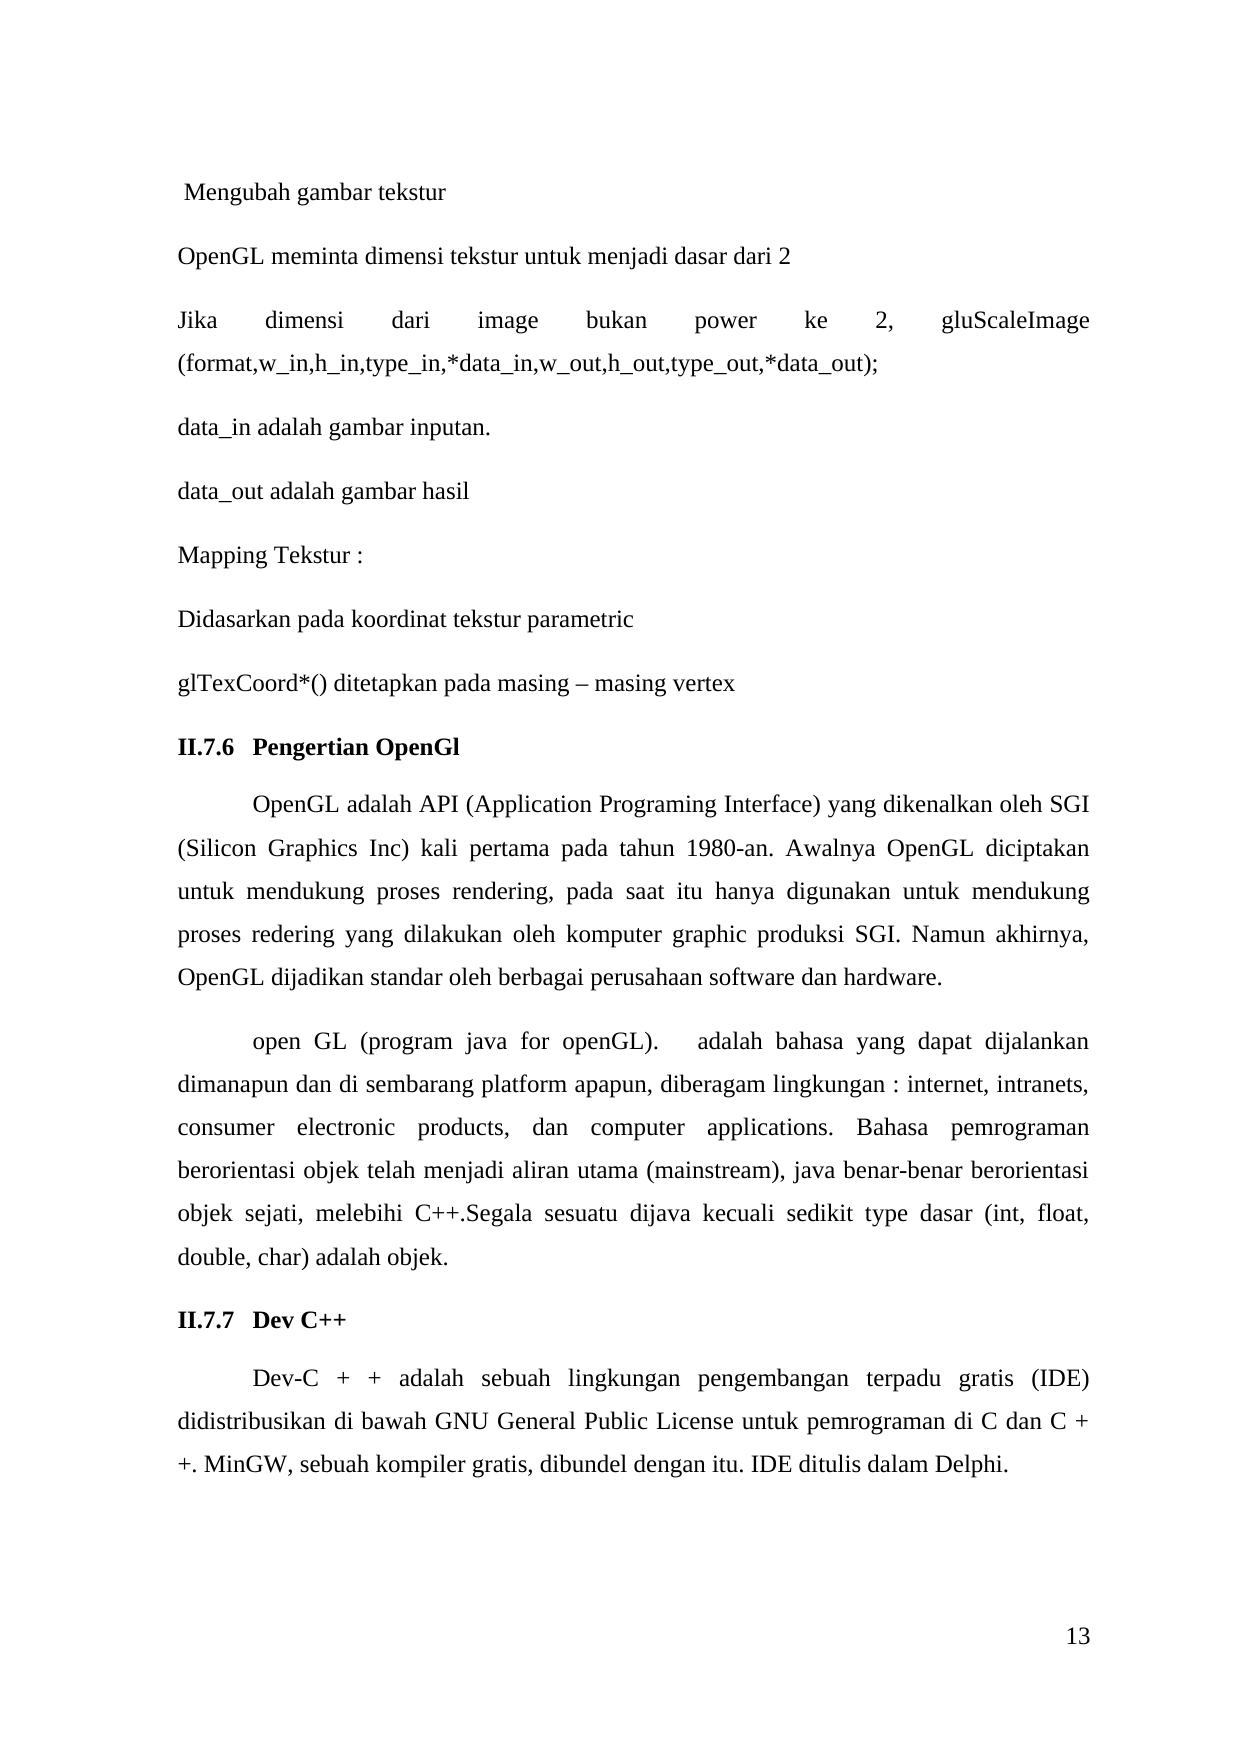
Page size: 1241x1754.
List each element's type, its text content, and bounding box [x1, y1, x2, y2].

text Dev-C + + adalah sebuah lingkungan pengembangan terpadu gratis (IDE) didistribusikan di bawah GNU General Public License untuk pemrograman di C dan C + +. MinGW, sebuah kompiler gratis, dibundel dengan itu. IDE ditulis dalam Delphi. [177, 1363, 1090, 1478]
text Didasarkan pada koordinat tekstur parametric [177, 604, 1090, 633]
text OpenGL adalah API (Application Programing Interface) yang dikenalkan oleh SGI (Silicon Graphics Inc) kali pertama pada tahun 1980-an. Awalnya OpenGL diciptakan untuk mendukung proses rendering, pada saat itu hanya digunakan untuk mendukung proses redering yang dilakukan oleh komputer graphic produksi SGI. Namun akhirnya, OpenGL dijadikan standar oleh berbagai perusahaan software dan hardware. [177, 789, 1090, 991]
subtitle Pengertian OpenGl [177, 732, 1090, 761]
text OpenGL meminta dimensi tekstur untuk menjadi dasar dari 2 [177, 241, 1090, 270]
text Mapping Tekstur : [177, 540, 1090, 569]
text open GL (program java for openGL). adalah bahasa yang dapat dijalankan dimanapun dan di sembarang platform apapun, diberagam lingkungan : internet, intranets, consumer electronic products, dan computer applications. Bahasa pemrograman berorientasi objek telah menjadi aliran utama (mainstream), java benar-benar berorientasi objek sejati, melebihi C++.Segala sesuatu dijava kecuali sedikit type dasar (int, float, double, char) adalah objek. [177, 1026, 1090, 1270]
text Mengubah gambar tekstur [177, 177, 1090, 206]
text data_in adalah gambar inputan. [177, 412, 1090, 441]
text Jika dimensi dari image bukan power ke 2, gluScaleImage (format,w_in,h_in,type_in,*data_in,w_out,h_out,type_out,*data_out); [177, 305, 1090, 377]
text data_out adalah gambar hasil [177, 476, 1090, 505]
text glTexCoord*() ditetapkan pada masing – masing vertex [177, 668, 1090, 697]
subtitle Dev C++ [177, 1306, 1090, 1334]
